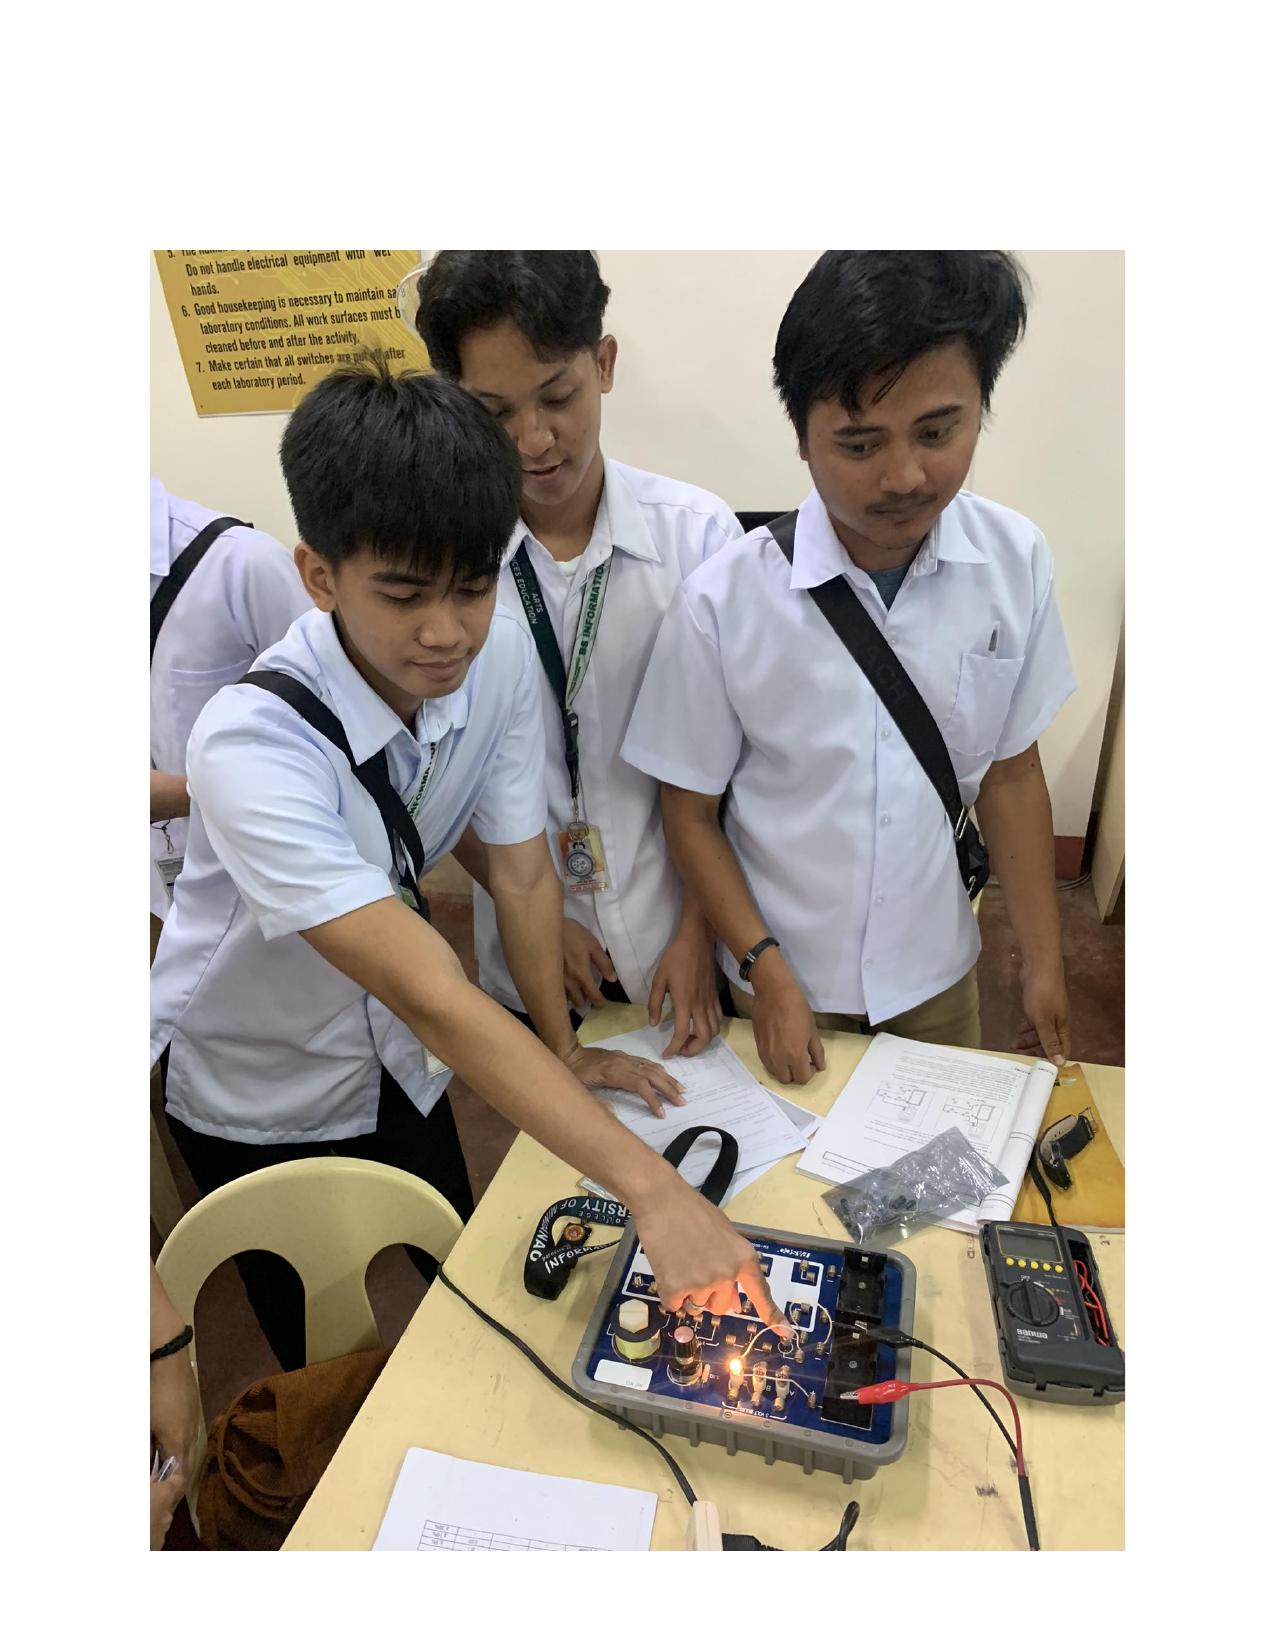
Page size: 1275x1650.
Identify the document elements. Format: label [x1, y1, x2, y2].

picture [150, 250, 1125, 1551]
